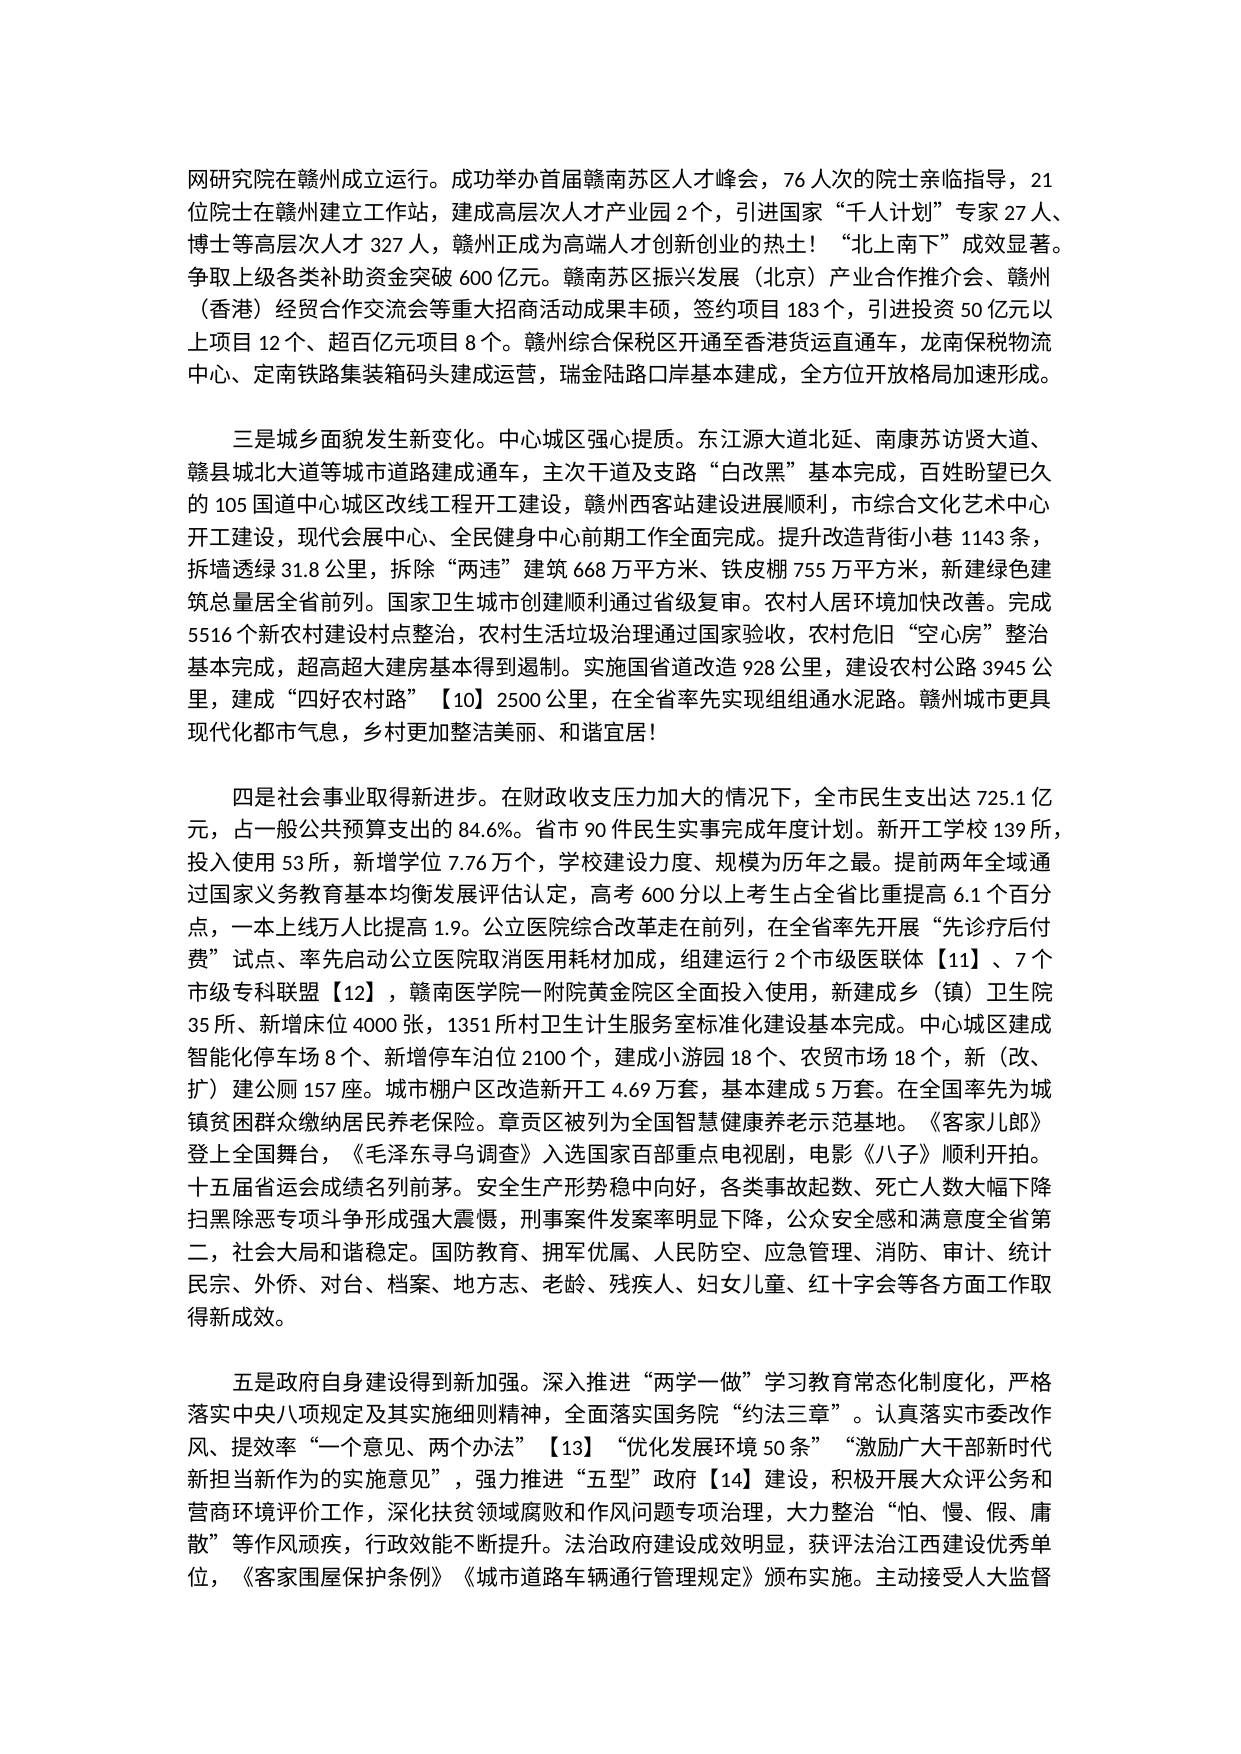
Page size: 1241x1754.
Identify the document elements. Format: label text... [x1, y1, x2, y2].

text 四是社会事业取得新进步。在财政收支压力加大的情况下，全市民生支出达725.1亿元，占一般公共预算支出的84.6%。省市90件民生实事完成年度计划。新开工学校139所，投入使用53所，新增学位7.76万个，学校建设力度、规模为历年之最。提前两年全域通过国家义务教育基本均衡发展评估认定，高考600分以上考生占全省比重提高6.1个百分点，一本上线万人比提高1.9。公立医院综合改革走在前列，在全省率先开展“先诊疗后付费”试点、率先启动公立医院取消医用耗材加成，组建运行2个市级医联体【11】、7个市级专科联盟【12】，赣南医学院一附院黄金院区全面投入使用，新建成乡（镇）卫生院35所、新增床位4000张，1351所村卫生计生服务室标准化建设基本完成。中心城区建成智能化停车场8个、新增停车泊位2100个，建成小游园18个、农贸市场18个，新（改、扩）建公厕157座。城市棚户区改造新开工4.69万套，基本建成5万套。在全国率先为城镇贫困群众缴纳居民养老保险。章贡区被列为全国智慧健康养老示范基地。《客家儿郎》登上全国舞台，《毛泽东寻乌调查》入选国家百部重点电视剧，电影《八子》顺利开拍。十五届省运会成绩名列前茅。安全生产形势稳中向好，各类事故起数、死亡人数大幅下降。扫黑除恶专项斗争形成强大震慑，刑事案件发案率明显下降，公众安全感和满意度全省第二，社会大局和谐稳定。国防教育、拥军优属、人民防空、应急管理、消防、审计、统计、民宗、外侨、对台、档案、地方志、老龄、残疾人、妇女儿童、红十字会等各方面工作取得新成效。 [187, 779, 1053, 1332]
text 三是城乡面貌发生新变化。中心城区强心提质。东江源大道北延、南康苏访贤大道、赣县城北大道等城市道路建成通车，主次干道及支路“白改黑”基本完成，百姓盼望已久的105国道中心城区改线工程开工建设，赣州西客站建设进展顺利，市综合文化艺术中心开工建设，现代会展中心、全民健身中心前期工作全面完成。提升改造背街小巷1143条，拆墙透绿31.8公里，拆除“两违”建筑668万平方米、铁皮棚755万平方米，新建绿色建筑总量居全省前列。国家卫生城市创建顺利通过省级复审。农村人居环境加快改善。完成5516个新农村建设村点整治，农村生活垃圾治理通过国家验收，农村危旧“空心房”整治基本完成，超高超大建房基本得到遏制。实施国省道改造928公里，建设农村公路3945公里，建成“四好农村路”【10】2500公里，在全省率先实现组组通水泥路。赣州城市更具现代化都市气息，乡村更加整洁美丽、和谐宜居！ [187, 422, 1053, 747]
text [187, 162, 1053, 389]
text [187, 1364, 1053, 1592]
